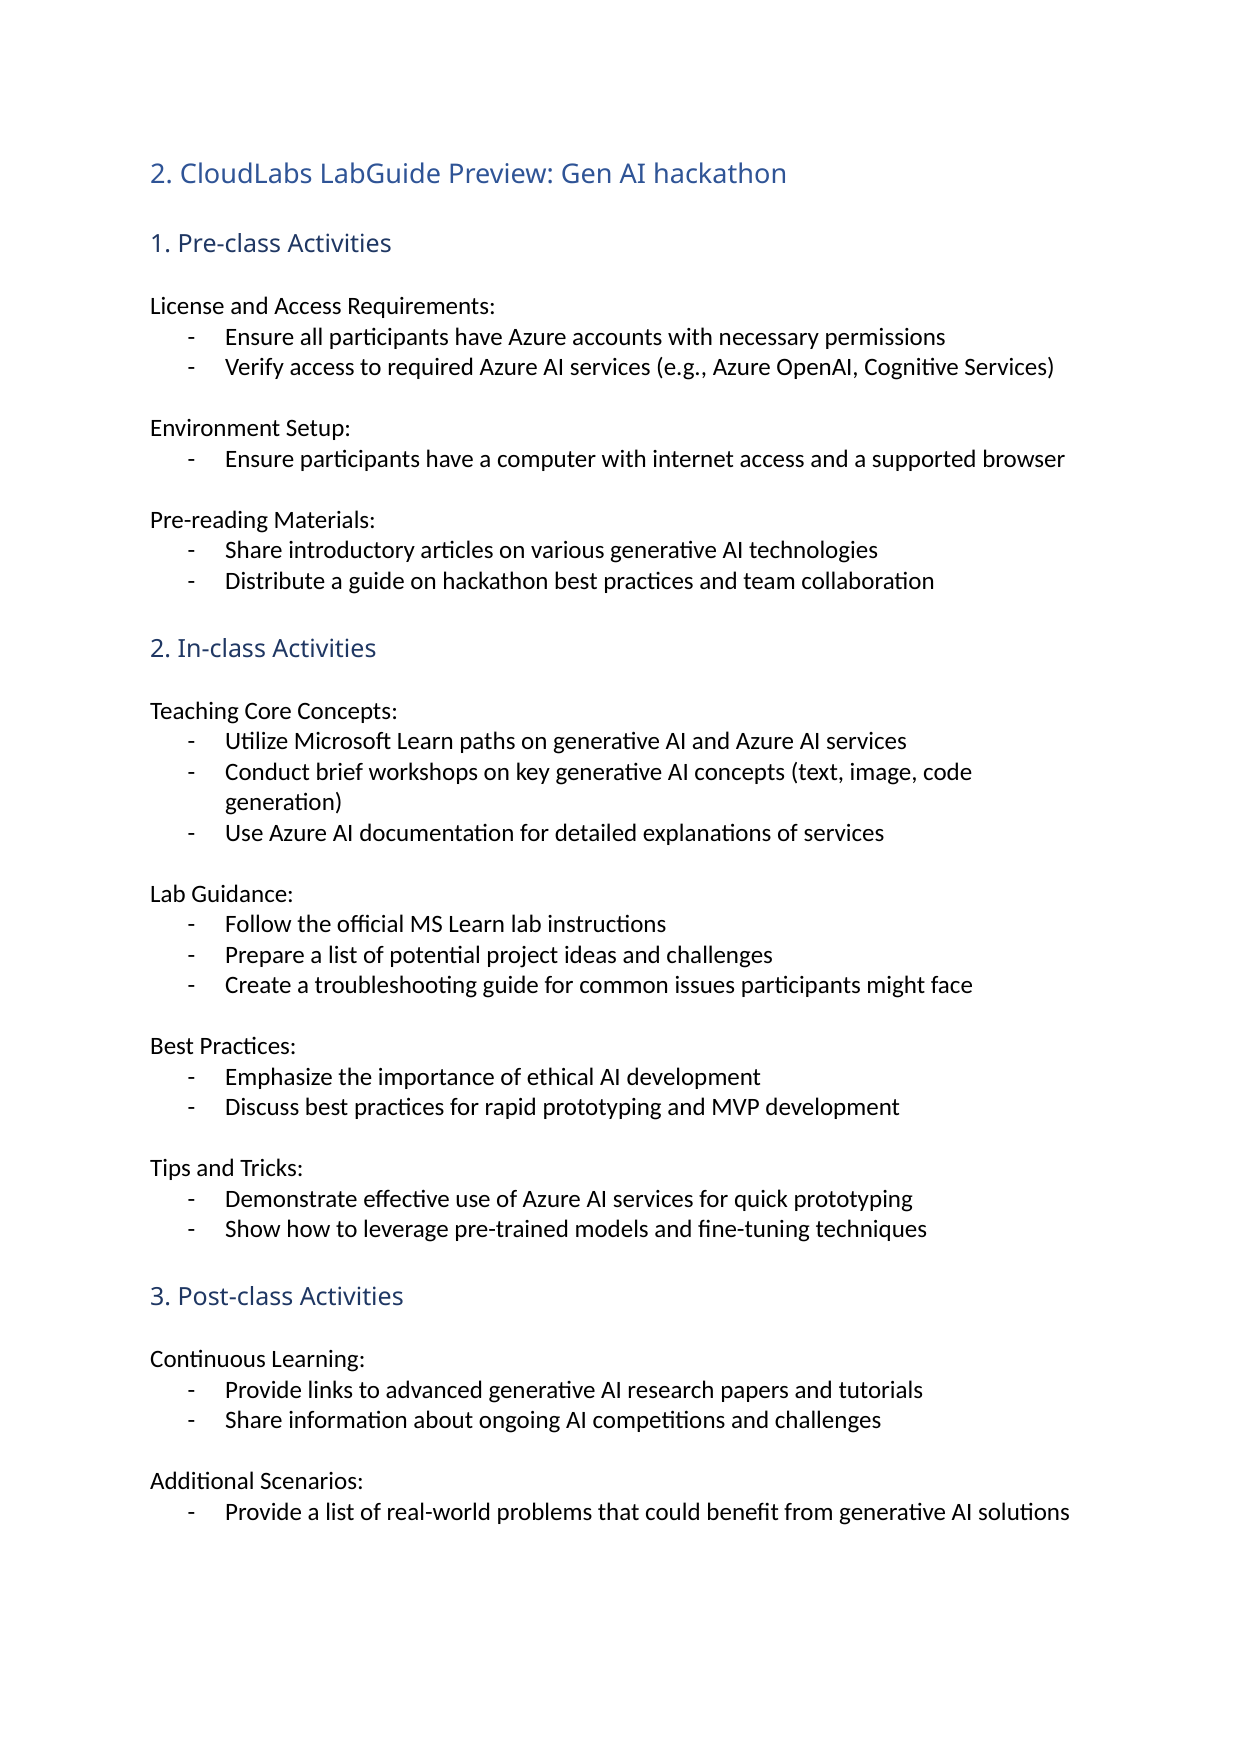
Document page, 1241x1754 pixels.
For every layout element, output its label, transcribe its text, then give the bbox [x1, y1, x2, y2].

text Teaching Core Concepts: [150, 695, 1090, 725]
list Provide a list of real-world problems that could benefit from generative AI solutions [187, 1496, 1090, 1527]
list Provide links to advanced generative AI research papers and tutorials [187, 1374, 1090, 1404]
list Share information about ongoing AI competitions and challenges [187, 1404, 1090, 1435]
text Tips and Tricks: [150, 1153, 1090, 1183]
list Ensure participants have a computer with internet access and a supported browser [187, 443, 1090, 473]
list Use Azure AI documentation for detailed explanations of services [187, 817, 1090, 847]
text Environment Setup: [150, 412, 1090, 443]
list Discuss best practices for rapid prototyping and MVP development [187, 1092, 1090, 1122]
text Lab Guidance: [150, 878, 1090, 908]
list Utilize Microsoft Learn paths on generative AI and Azure AI services [187, 725, 1090, 756]
list Demonstrate effective use of Azure AI services for quick prototyping [187, 1183, 1090, 1214]
list Show how to leverage pre-trained models and fine-tuning techniques [187, 1214, 1090, 1244]
text Best Practices: [150, 1031, 1090, 1061]
list Follow the official MS Learn lab instructions [187, 908, 1090, 939]
list Verify access to required Azure AI services (e.g., Azure OpenAI, Cognitive Services) [187, 351, 1090, 382]
text Additional Scenarios: [150, 1466, 1090, 1496]
list Emphasize the importance of ethical AI development [187, 1061, 1090, 1092]
list Prepare a list of potential project ideas and challenges [187, 939, 1090, 969]
subtitle 2. CloudLabs LabGuide Preview: Gen AI hackathon [150, 154, 1090, 191]
list Share introductory articles on various generative AI technologies [187, 534, 1090, 565]
list Conduct brief workshops on key generative AI concepts (text, image, code generation) [187, 756, 1090, 817]
list Create a troubleshooting guide for common issues participants might face [187, 969, 1090, 1000]
subtitle 3. Post-class Activities [150, 1279, 1090, 1313]
subtitle 2. In-class Activities [150, 630, 1090, 664]
text Continuous Learning: [150, 1343, 1090, 1374]
text Pre-reading Materials: [150, 504, 1090, 534]
text License and Access Requirements: [150, 290, 1090, 321]
list Ensure all participants have Azure accounts with necessary permissions [187, 321, 1090, 351]
list Distribute a guide on hackathon best practices and team collaboration [187, 565, 1090, 596]
subtitle 1. Pre-class Activities [150, 226, 1090, 260]
